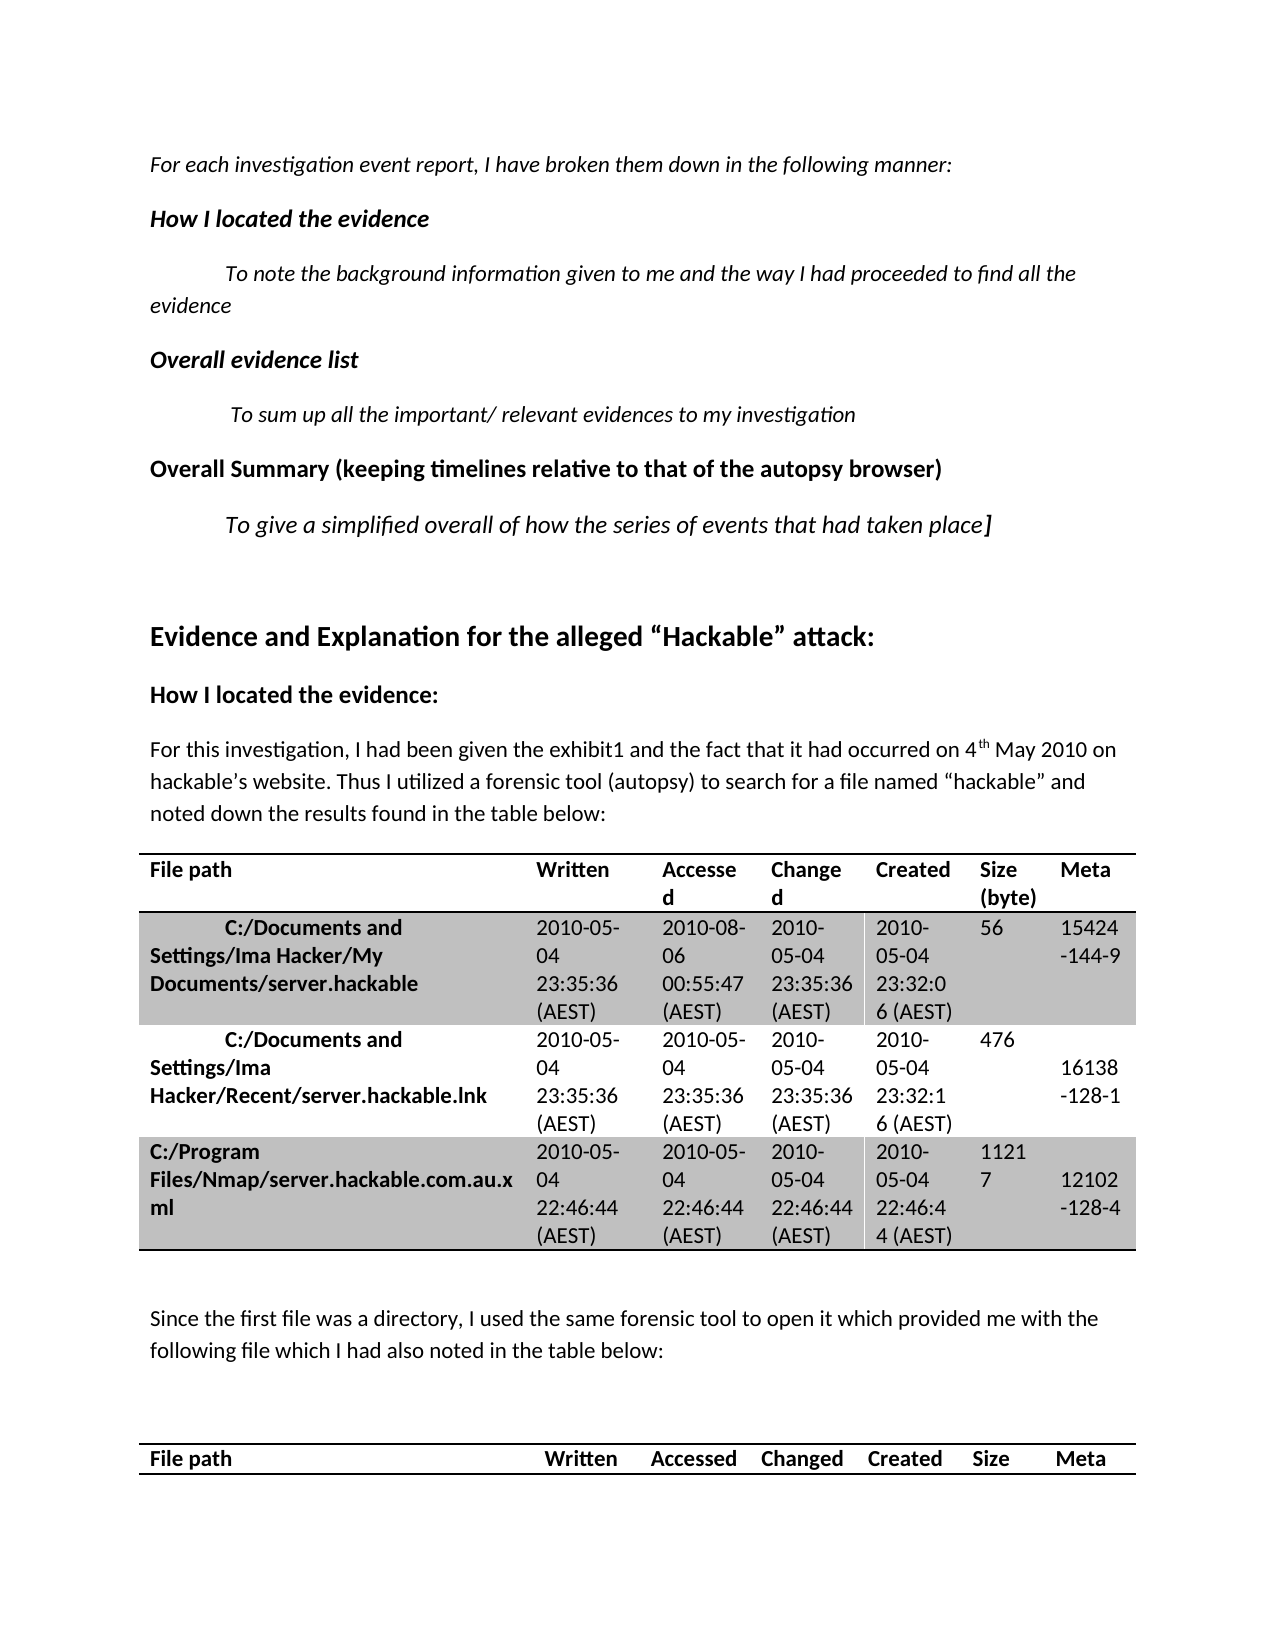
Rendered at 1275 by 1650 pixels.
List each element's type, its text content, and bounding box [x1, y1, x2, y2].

table_cell 2010-05-04 23:35:36 (AEST) [760, 1025, 864, 1137]
table_cell 16138-128-1 [1049, 1025, 1136, 1137]
table_cell 2010-05-04 23:35:36 (AEST) [525, 1025, 651, 1137]
table_cell 11217 [969, 1137, 1049, 1249]
table_cell 2010-05-04 22:46:44 (AEST) [525, 1137, 651, 1249]
table_cell 2010-05-04 23:35:36 (AEST) [525, 913, 651, 1025]
table_cell 56 [969, 913, 1049, 1025]
table_cell 2010-05-04 23:32:06 (AEST) [865, 913, 969, 1025]
table_header File path [139, 1445, 533, 1472]
text How I located the evidence: [150, 679, 1125, 710]
table_cell 2010-05-04 23:35:36 (AEST) [760, 913, 864, 1025]
table_header Written [533, 1445, 639, 1472]
text For each investigation event report, I have broken them down in the following manner: [150, 150, 1125, 178]
table_cell 12102-128-4 [1049, 1137, 1136, 1249]
table_cell 2010-05-04 22:46:44 (AEST) [865, 1137, 969, 1249]
text Overall Summary (keeping timelines relative to that of the autopsy browser) [150, 453, 1125, 483]
text Since the first file was a directory, I used the same forensic tool to open it which provided me with the following file which I had also noted in the table below: [150, 1304, 1125, 1364]
table_header Meta [1044, 1445, 1136, 1472]
table_header File path [139, 855, 525, 911]
table_cell C:/Documents and Settings/Ima Hacker/Recent/server.hackable.lnk [139, 1025, 525, 1137]
table_cell 2010-05-04 23:32:16 (AEST) [865, 1025, 969, 1137]
text To give a simplified overall of how the series of events that had taken place] [150, 509, 1125, 539]
text To note the background information given to me and the way I had proceeded to find all the evidence [150, 259, 1125, 319]
table_header Written [525, 855, 651, 911]
table_header Created [857, 1445, 961, 1472]
text To sum up all the important/ relevant evidences to my investigation [150, 400, 1125, 428]
table_header Created [865, 855, 969, 911]
text Overall evidence list [150, 344, 1125, 374]
table_cell 2010-05-04 22:46:44 (AEST) [651, 1137, 760, 1249]
text For this investigation, I had been given the exhibit1 and the fact that it had occurred on 4th May 2010 on hackable’s website. Thus I utilized a forensic tool (autopsy) to search for a file named “hackable” and noted down the results found in the table below: [150, 735, 1125, 828]
table_header Size (byte) [961, 1445, 1044, 1472]
table_cell C:/Documents and Settings/Ima Hacker/My Documents/server.hackable [139, 913, 525, 1025]
table_header Accessed [639, 1445, 750, 1472]
table_header Changed [760, 855, 864, 911]
table_cell 2010-05-04 22:46:44 (AEST) [760, 1137, 864, 1249]
table_header Meta [1049, 855, 1136, 911]
table_cell 476 [969, 1025, 1049, 1137]
table_cell 2010-08-06 00:55:47 (AEST) [651, 913, 760, 1025]
table_cell 15424-144-9 [1049, 913, 1136, 1025]
table_cell 2010-05-04 23:35:36 (AEST) [651, 1025, 760, 1137]
table_header Changed [750, 1445, 857, 1472]
table_header Size (byte) [969, 855, 1049, 911]
text How I located the evidence [150, 203, 1125, 233]
table_cell C:/Program Files/Nmap/server.hackable.com.au.xml [139, 1137, 525, 1249]
text Evidence and Explanation for the alleged “Hackable” attack: [150, 618, 1125, 653]
table_header Accessed [651, 855, 760, 911]
